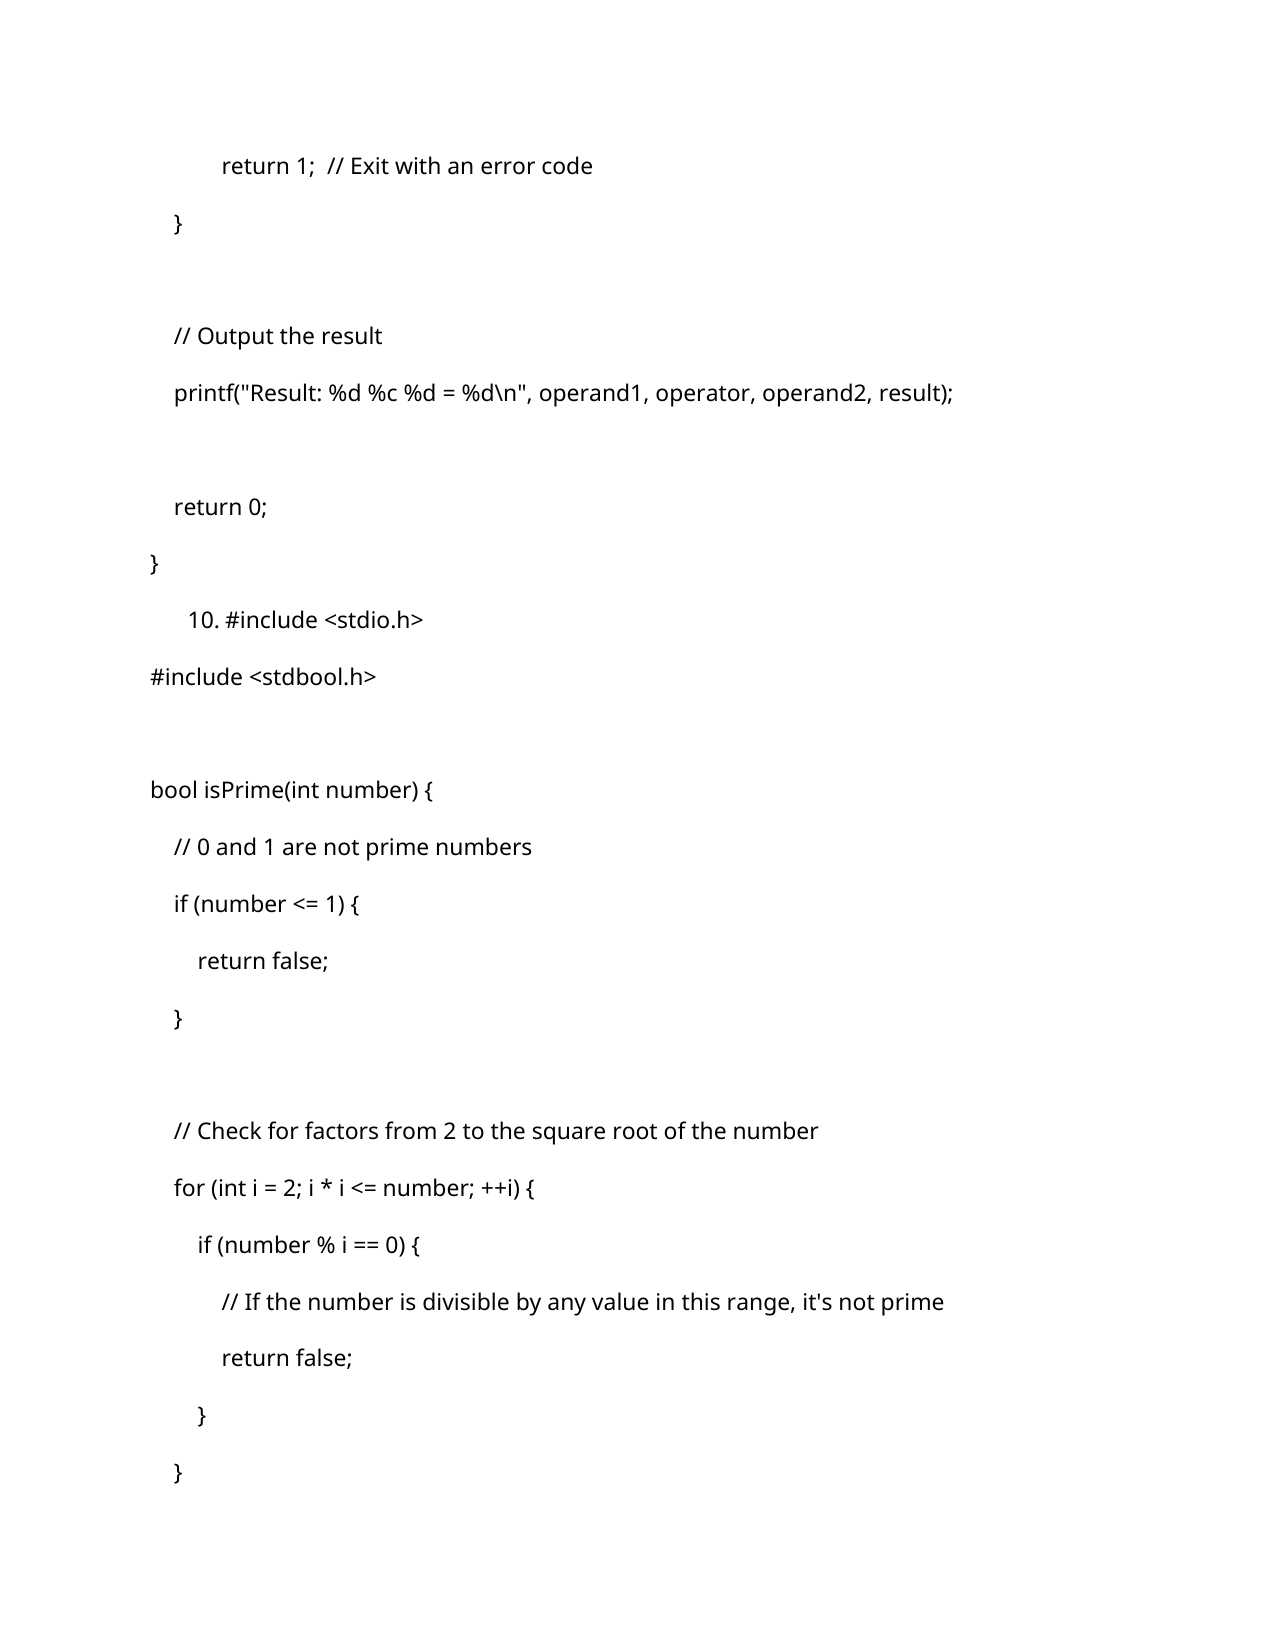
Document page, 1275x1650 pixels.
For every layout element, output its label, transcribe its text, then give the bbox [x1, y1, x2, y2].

text } [150, 207, 1125, 238]
text } [150, 1399, 1125, 1430]
text if (number % i == 0) { [150, 1229, 1125, 1260]
text // Check for factors from 2 to the square root of the number [150, 1115, 1125, 1146]
text for (int i = 2; i * i <= number; ++i) { [150, 1172, 1125, 1203]
text // If the number is divisible by any value in this range, it's not prime [150, 1285, 1125, 1317]
text #include <stdbool.h> [150, 661, 1125, 692]
text } [150, 1456, 1125, 1487]
text return 1; // Exit with an error code [150, 150, 1125, 181]
text // 0 and 1 are not prime numbers [150, 831, 1125, 862]
text bool isPrime(int number) { [150, 774, 1125, 806]
text if (number <= 1) { [150, 888, 1125, 919]
text } [150, 1002, 1125, 1033]
text return false; [150, 1342, 1125, 1373]
list #include <stdio.h> [187, 604, 1125, 635]
text // Output the result [150, 320, 1125, 352]
text printf("Result: %d %c %d = %d\n", operand1, operator, operand2, result); [150, 377, 1125, 408]
text return 0; [150, 491, 1125, 522]
text } [150, 547, 1125, 579]
text return false; [150, 945, 1125, 976]
